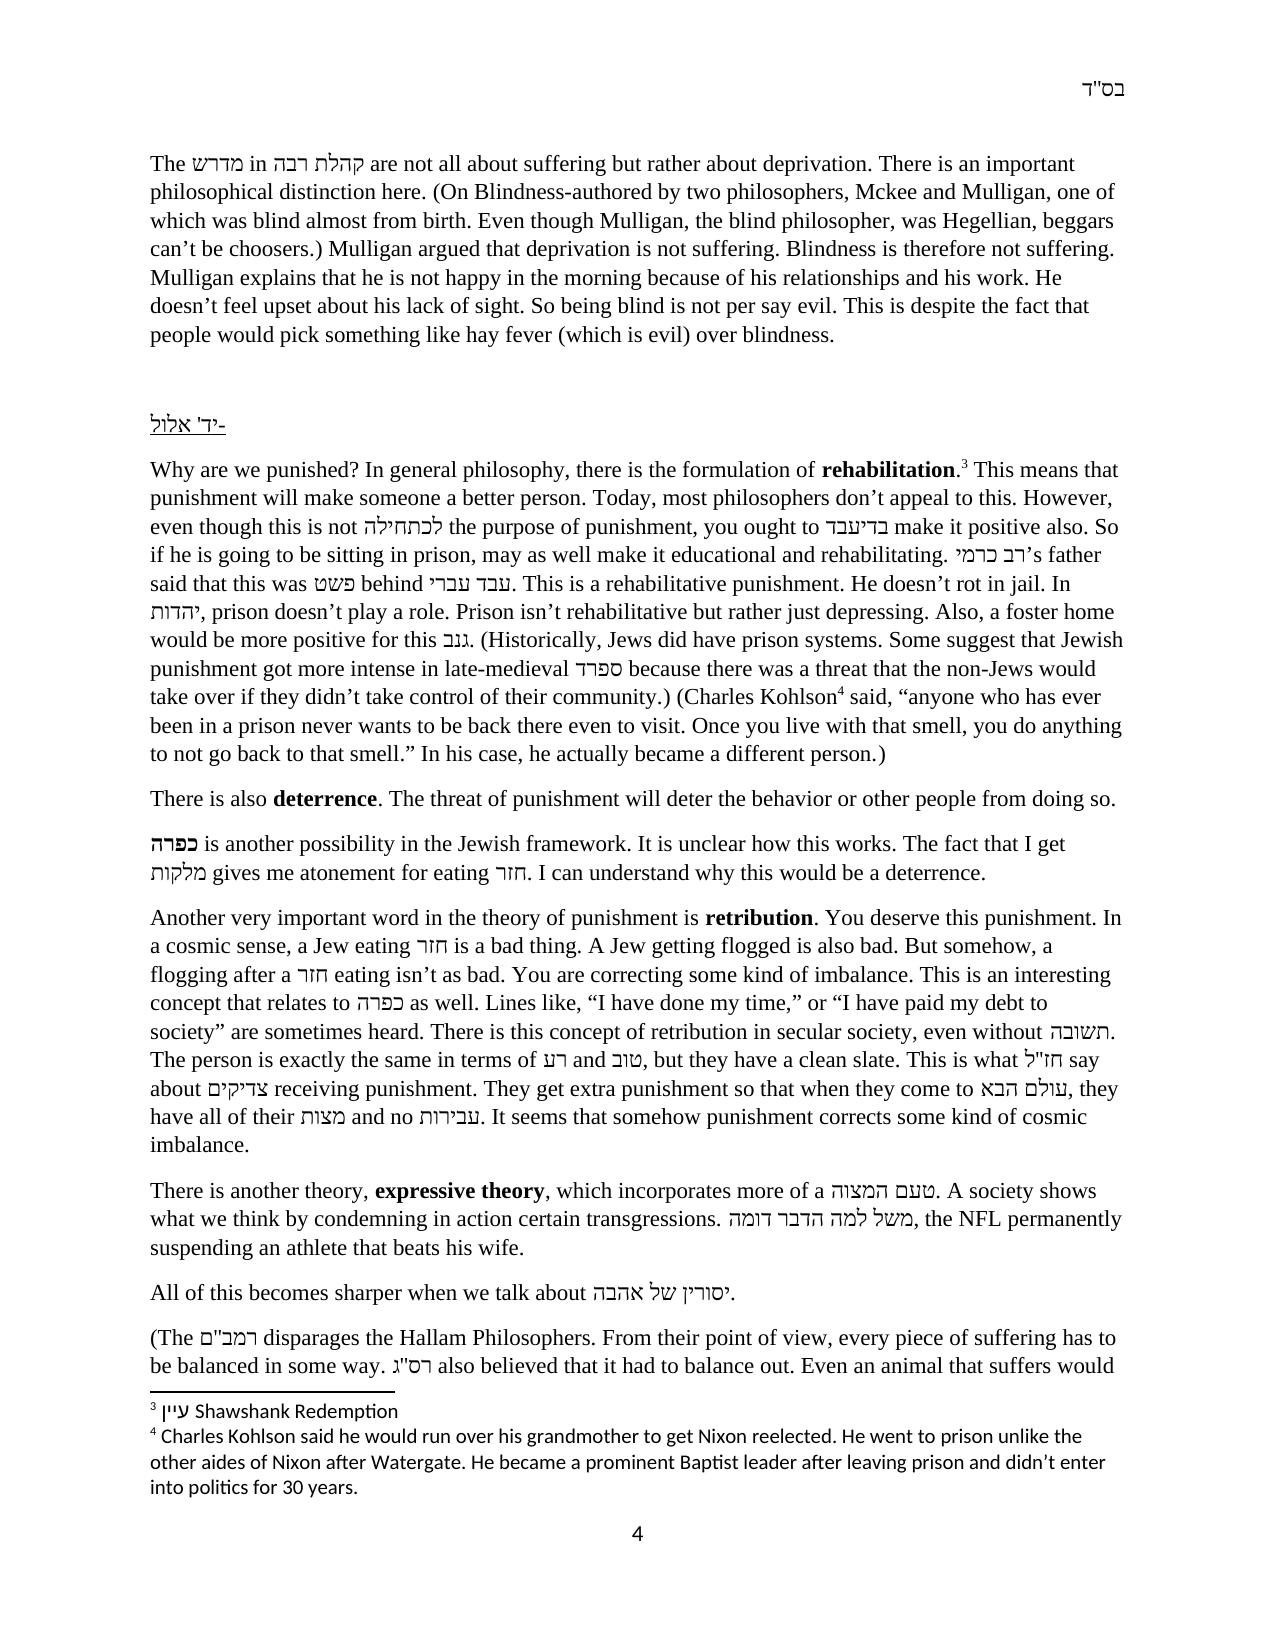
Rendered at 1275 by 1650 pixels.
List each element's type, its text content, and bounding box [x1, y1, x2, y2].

text There is another theory, expressive theory, which incorporates more of a טעם המצוה. A society shows what we think by condemning in action certain transgressions. משל למה הדבר דומה, the NFL permanently suspending an athlete that beats his wife. [150, 1177, 1125, 1260]
text There is also deterrence. The threat of punishment will deter the behavior or other people from doing so. [150, 785, 1125, 812]
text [150, 1324, 1125, 1378]
text All of this becomes sharper when we talk about יסורין של אהבה. [150, 1279, 1125, 1305]
text כפרה is another possibility in the Jewish framework. It is unclear how this works. The fact that I get מלקות gives me atonement for eating חזר. I can understand why this would be a deterrence. [150, 831, 1125, 885]
text יד' אלול- [150, 411, 1125, 437]
text The מדרש in קהלת רבה are not all about suffering but rather about deprivation. There is an important philosophical distinction here. (On Blindness-authored by two philosophers, Mckee and Mulligan, one of which was blind almost from birth. Even though Mulligan, the blind philosopher, was Hegellian, beggars can’t be choosers.) Mulligan argued that deprivation is not suffering. Blindness is therefore not suffering. Mulligan explains that he is not happy in the morning because of his relationships and his work. He doesn’t feel upset about his lack of sight. So being blind is not per say evil. This is despite the fact that people would pick something like hay fever (which is evil) over blindness. [150, 150, 1125, 347]
text Another very important word in the theory of punishment is retribution. You deserve this punishment. In a cosmic sense, a Jew eating חזר is a bad thing. A Jew getting flogged is also bad. But somehow, a flogging after a חזר eating isn’t as bad. You are correcting some kind of imbalance. This is an interesting concept that relates to כפרה as well. Lines like, “I have done my time,” or “I have paid my debt to society” are sometimes heard. There is this concept of retribution in secular society, even without תשובה. The person is exactly the same in terms of רע and טוב, but they have a clean slate. This is what חז''ל say about צדיקים receiving punishment. They get extra punishment so that when they come to עולם הבא, they have all of their מצות and no עבירות. It seems that somehow punishment corrects some kind of cosmic imbalance. [150, 904, 1125, 1158]
text Why are we punished? In general philosophy, there is the formulation of rehabilitation. This means that punishment will make someone a better person. Today, most philosophers don’t appeal to this. However, even though this is not לכתחילה the purpose of punishment, you ought to בדיעבד make it positive also. So if he is going to be sitting in prison, may as well make it educational and rehabilitating. רב כרמי’s father said that this was פשט behind עבד עברי. This is a rehabilitative punishment. He doesn’t rot in jail. In יהדות, prison doesn’t play a role. Prison isn’t rehabilitative but rather just depressing. Also, a foster home would be more positive for this גנב. (Historically, Jews did have prison systems. Some suggest that Jewish punishment got more intense in late-medieval ספרד because there was a threat that the non-Jews would take over if they didn’t take control of their community.) (Charles Kohlson said, “anyone who has ever been in a prison never wants to be back there even to visit. Once you live with that smell, you do anything to not go back to that smell.” In his case, he actually became a different person.) [150, 456, 1125, 767]
